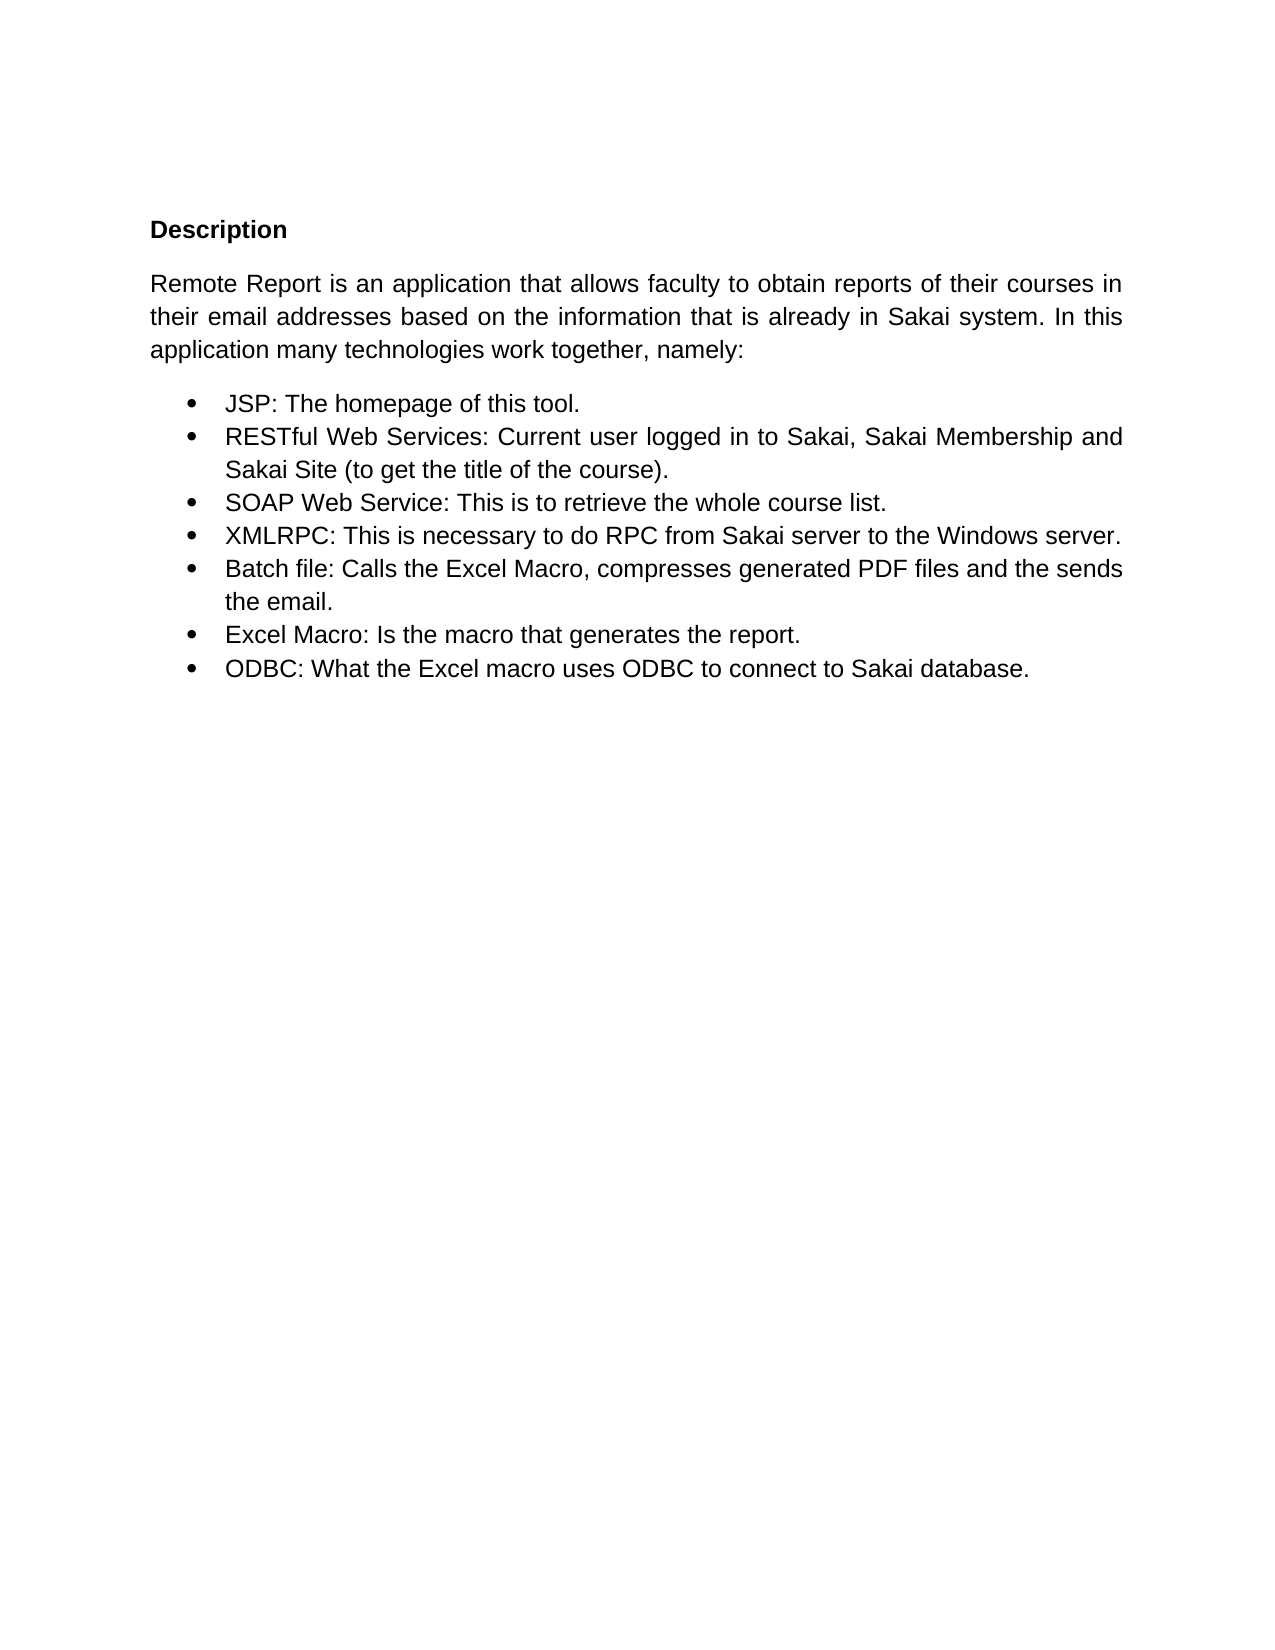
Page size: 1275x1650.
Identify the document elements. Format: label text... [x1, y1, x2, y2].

text Remote Report is an application that allows faculty to obtain reports of their courses in their email addresses based on the information that is already in Sakai system. In this application many technologies work together, namely: [150, 269, 1125, 364]
text Description [150, 215, 1125, 244]
list XMLRPC: This is necessary to do RPC from Sakai server to the Windows server. [187, 521, 1125, 550]
list Excel Macro: Is the macro that generates the report. [187, 620, 1125, 649]
list JSP: The homepage of this tool. [187, 389, 1125, 418]
list ODBC: What the Excel macro uses ODBC to connect to Sakai database. [187, 653, 1125, 682]
list SOAP Web Service: This is to retrieve the whole course list. [187, 488, 1125, 517]
list RESTful Web Services: Current user logged in to Sakai, Sakai Membership and Sakai Site (to get the title of the course). [187, 422, 1125, 484]
list Batch file: Calls the Excel Macro, compresses generated PDF files and the sends the email. [187, 554, 1125, 616]
